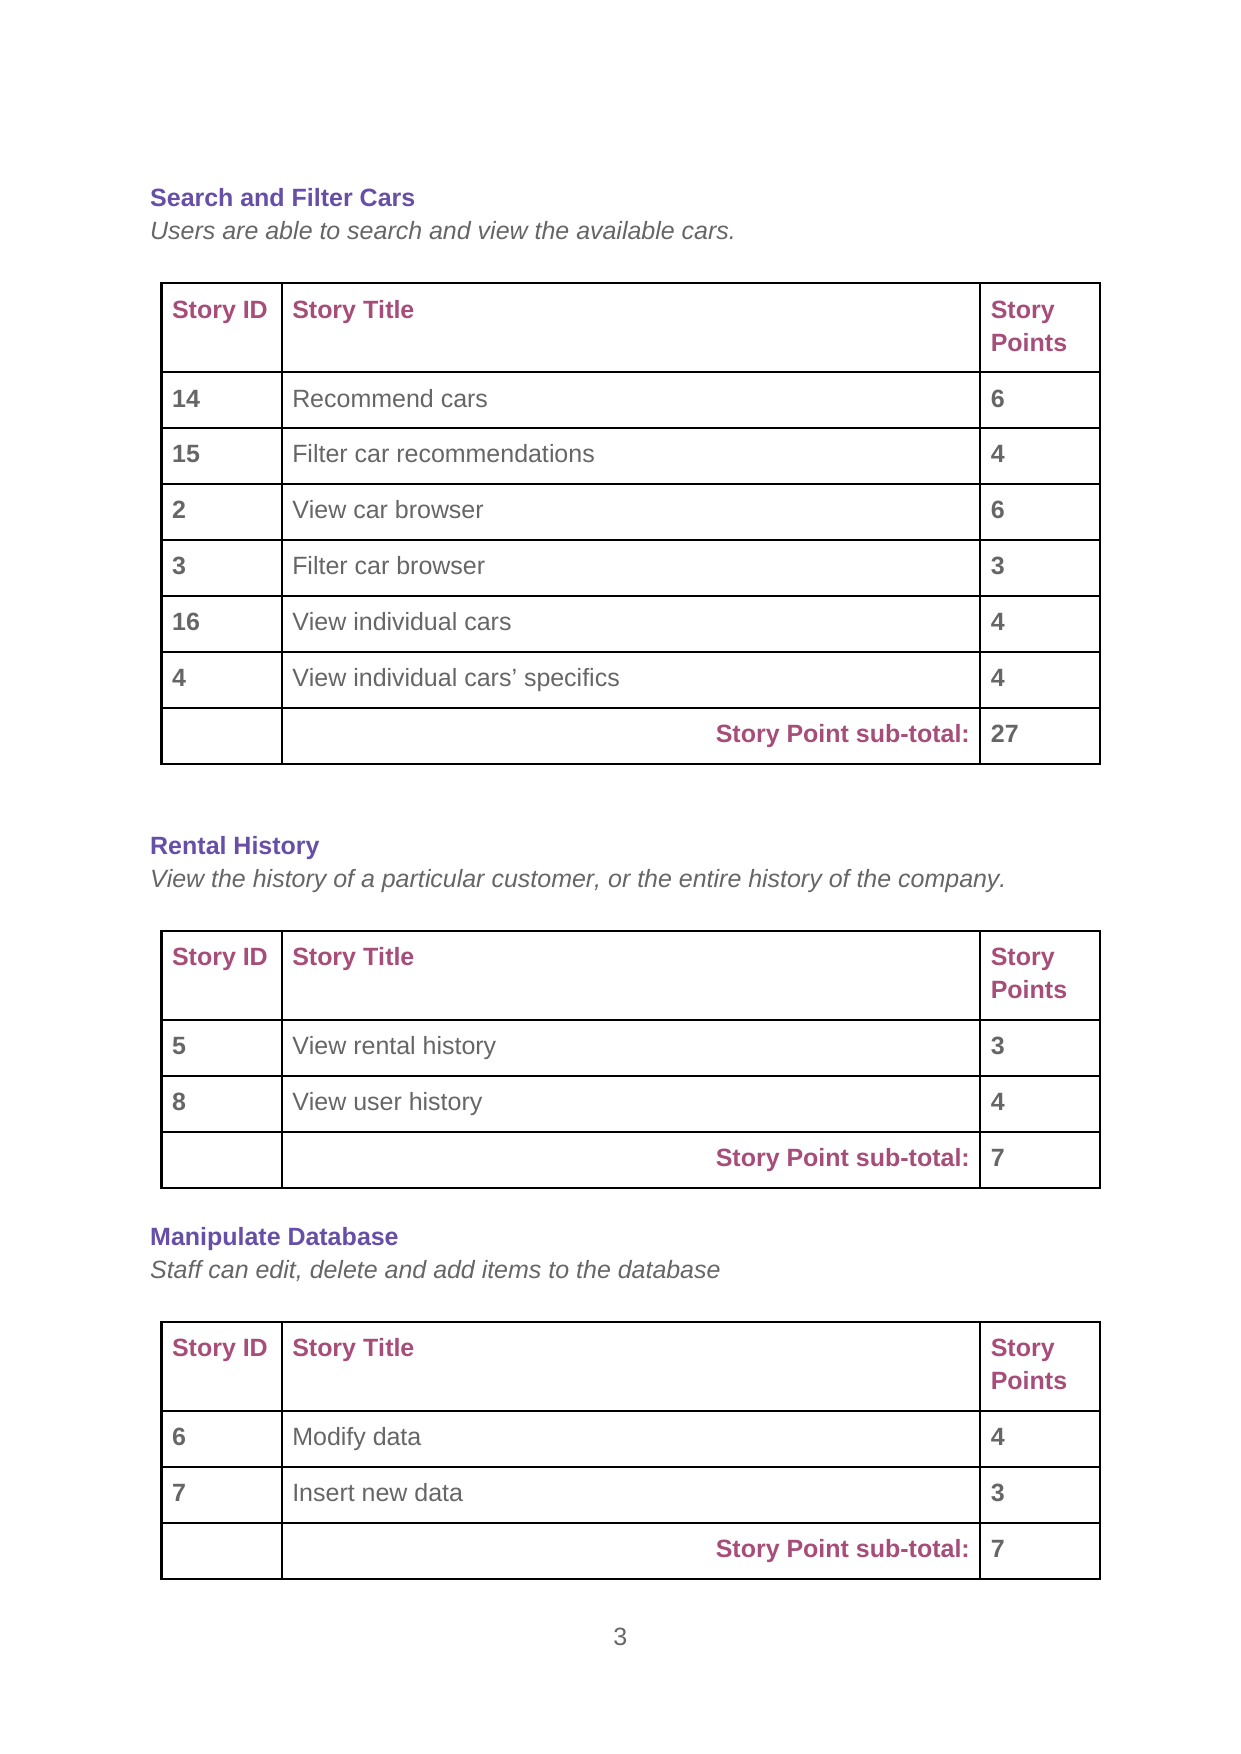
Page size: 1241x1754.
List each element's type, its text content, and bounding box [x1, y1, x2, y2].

table_cell 4 [981, 1077, 1099, 1131]
table_cell 6 [981, 373, 1099, 427]
table_cell 15 [163, 429, 281, 483]
table_header Story ID [163, 284, 281, 371]
table_cell 4 [981, 597, 1099, 651]
table_cell Story Point sub-total: [283, 1133, 979, 1187]
text Rental History View the history of a particular customer, or the entire history of the company. [150, 831, 1090, 926]
text Search and Filter Cars Users are able to search and view the available cars. [150, 183, 1090, 278]
table_cell View individual cars’ specifics [283, 653, 979, 707]
table_cell 6 [981, 485, 1099, 539]
table_cell 4 [163, 653, 281, 707]
text Manipulate Database Staff can edit, delete and add items to the database [150, 1222, 1090, 1316]
table_cell 3 [981, 1468, 1099, 1522]
table_cell 16 [163, 597, 281, 651]
table_cell [163, 1524, 281, 1577]
table_cell 27 [981, 709, 1099, 763]
table_header Story Points [981, 932, 1099, 1019]
table_cell View individual cars [283, 597, 979, 651]
table_cell 6 [163, 1412, 281, 1466]
table_cell [163, 709, 281, 763]
table_cell 4 [981, 1412, 1099, 1466]
table_header Story Title [283, 284, 979, 371]
table_cell 14 [163, 373, 281, 427]
table_cell Story Point sub-total: [283, 1524, 979, 1577]
table_cell Modify data [283, 1412, 979, 1466]
table_cell Story Point sub-total: [283, 709, 979, 763]
table_header Story Title [283, 932, 979, 1019]
table_cell Filter car browser [283, 541, 979, 595]
table_cell 2 [163, 485, 281, 539]
table_header Story ID [163, 1323, 281, 1410]
table_cell 7 [981, 1133, 1099, 1187]
table_cell View car browser [283, 485, 979, 539]
table_cell 3 [981, 1021, 1099, 1075]
table_cell 4 [981, 653, 1099, 707]
table_cell View rental history [283, 1021, 979, 1075]
table_cell Insert new data [283, 1468, 979, 1522]
table_header Story Title [283, 1323, 979, 1410]
table_cell Filter car recommendations [283, 429, 979, 483]
table_cell 7 [981, 1524, 1099, 1577]
table_header Story Points [981, 284, 1099, 371]
table_cell View user history [283, 1077, 979, 1131]
table_cell 3 [981, 541, 1099, 595]
table_cell 5 [163, 1021, 281, 1075]
table_cell 4 [981, 429, 1099, 483]
table_cell 7 [163, 1468, 281, 1522]
table_header Story ID [163, 932, 281, 1019]
table_cell [163, 1133, 281, 1187]
table_header Story Points [981, 1323, 1099, 1410]
table_cell Recommend cars [283, 373, 979, 427]
table_cell 3 [163, 541, 281, 595]
table_cell 8 [163, 1077, 281, 1131]
